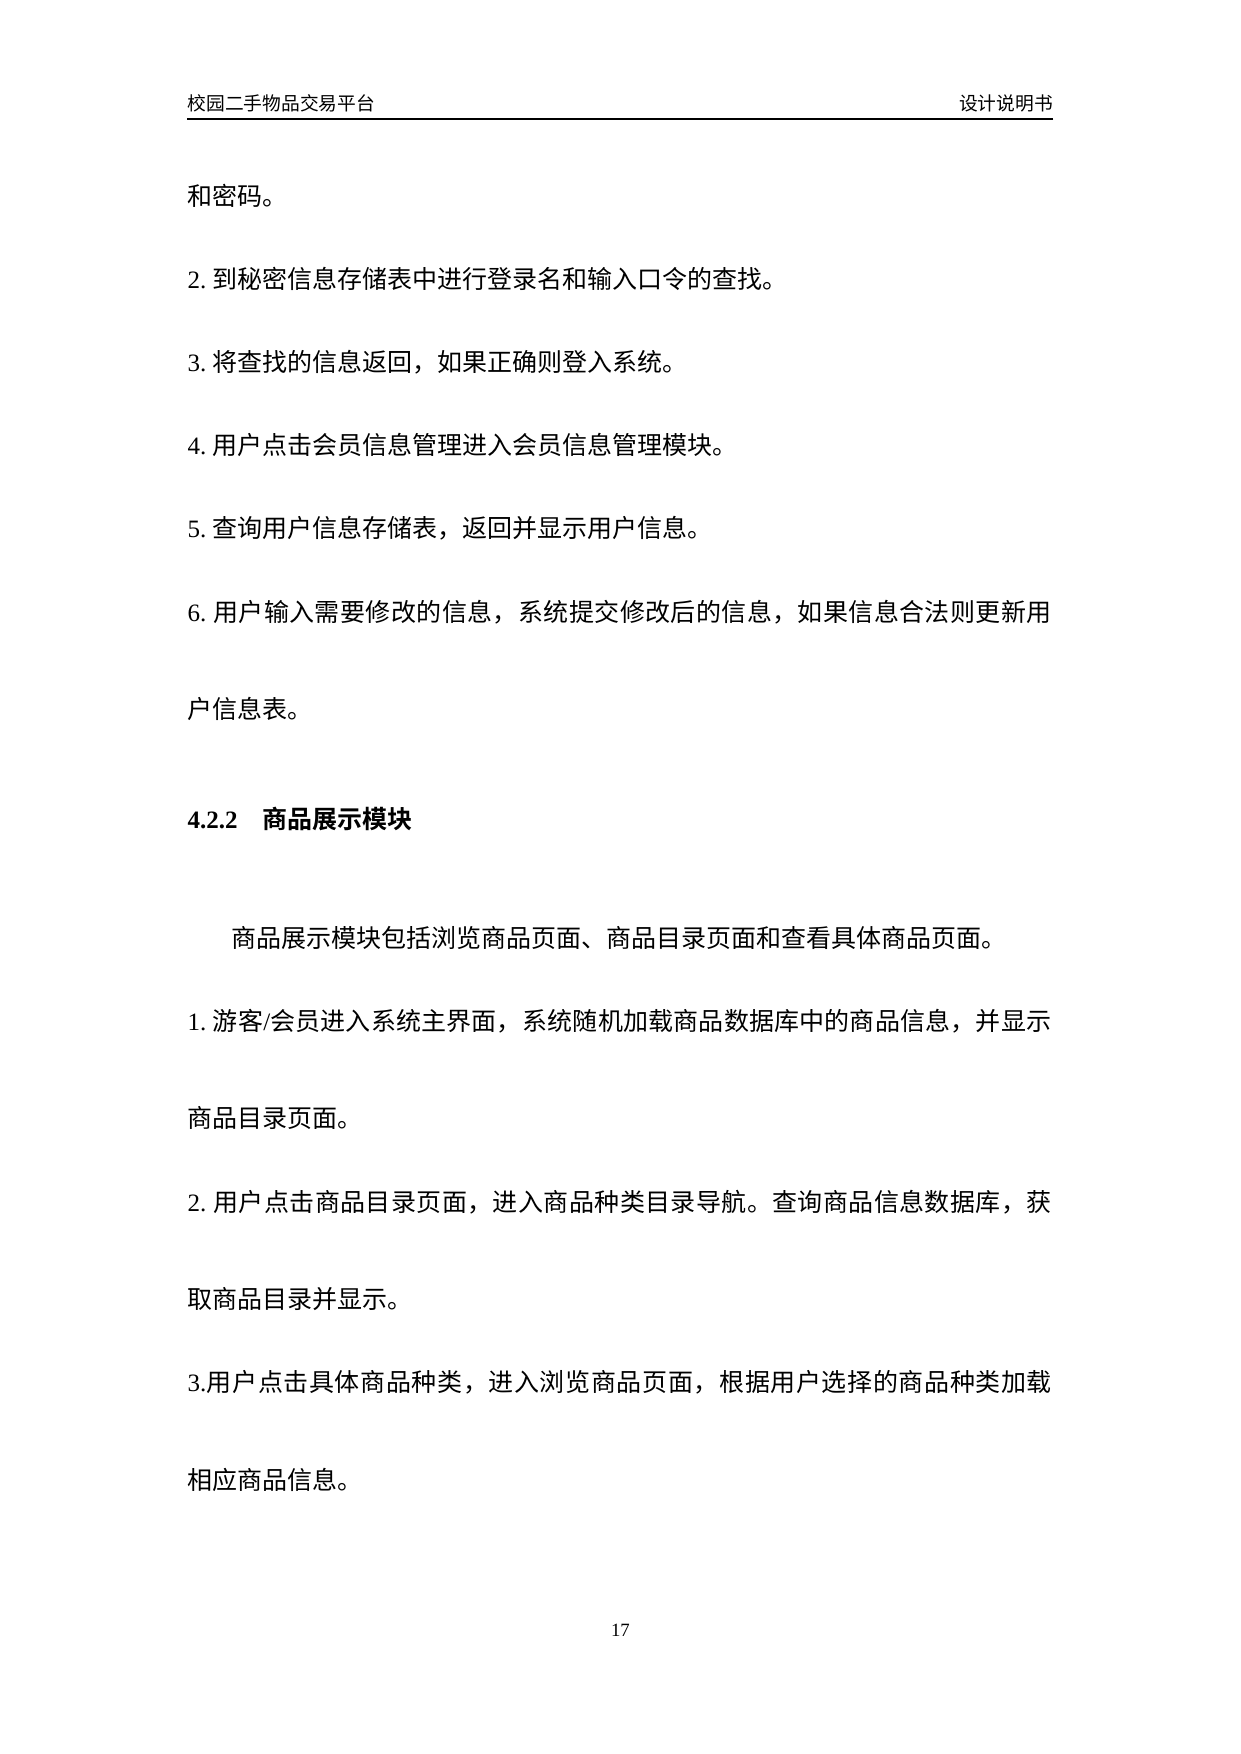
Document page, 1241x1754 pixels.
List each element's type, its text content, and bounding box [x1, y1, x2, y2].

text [187, 162, 1053, 227]
subtitle 商品展示模块 [187, 785, 1053, 850]
text 商品展示模块包括浏览商品页面、商品目录页面和查看具体商品页面。 [187, 904, 1053, 969]
text 5. 查询用户信息存储表，返回并显示用户信息。 [187, 494, 1053, 559]
text 2. 到秘密信息存储表中进行登录名和输入口令的查找。 [187, 245, 1053, 310]
text 4. 用户点击会员信息管理进入会员信息管理模块。 [187, 411, 1053, 476]
text 3.用户点击具体商品种类，进入浏览商品页面，根据用户选择的商品种类加载相应商品信息。 [187, 1348, 1053, 1511]
text 2. 用户点击商品目录页面，进入商品种类目录导航。查询商品信息数据库，获取商品目录并显示。 [187, 1168, 1053, 1330]
text 1. 游客/会员进入系统主界面，系统随机加载商品数据库中的商品信息，并显示商品目录页面。 [187, 987, 1053, 1149]
text 6. 用户输入需要修改的信息，系统提交修改后的信息，如果信息合法则更新用户信息表。 [187, 578, 1053, 740]
text 3. 将查找的信息返回，如果正确则登入系统。 [187, 328, 1053, 393]
